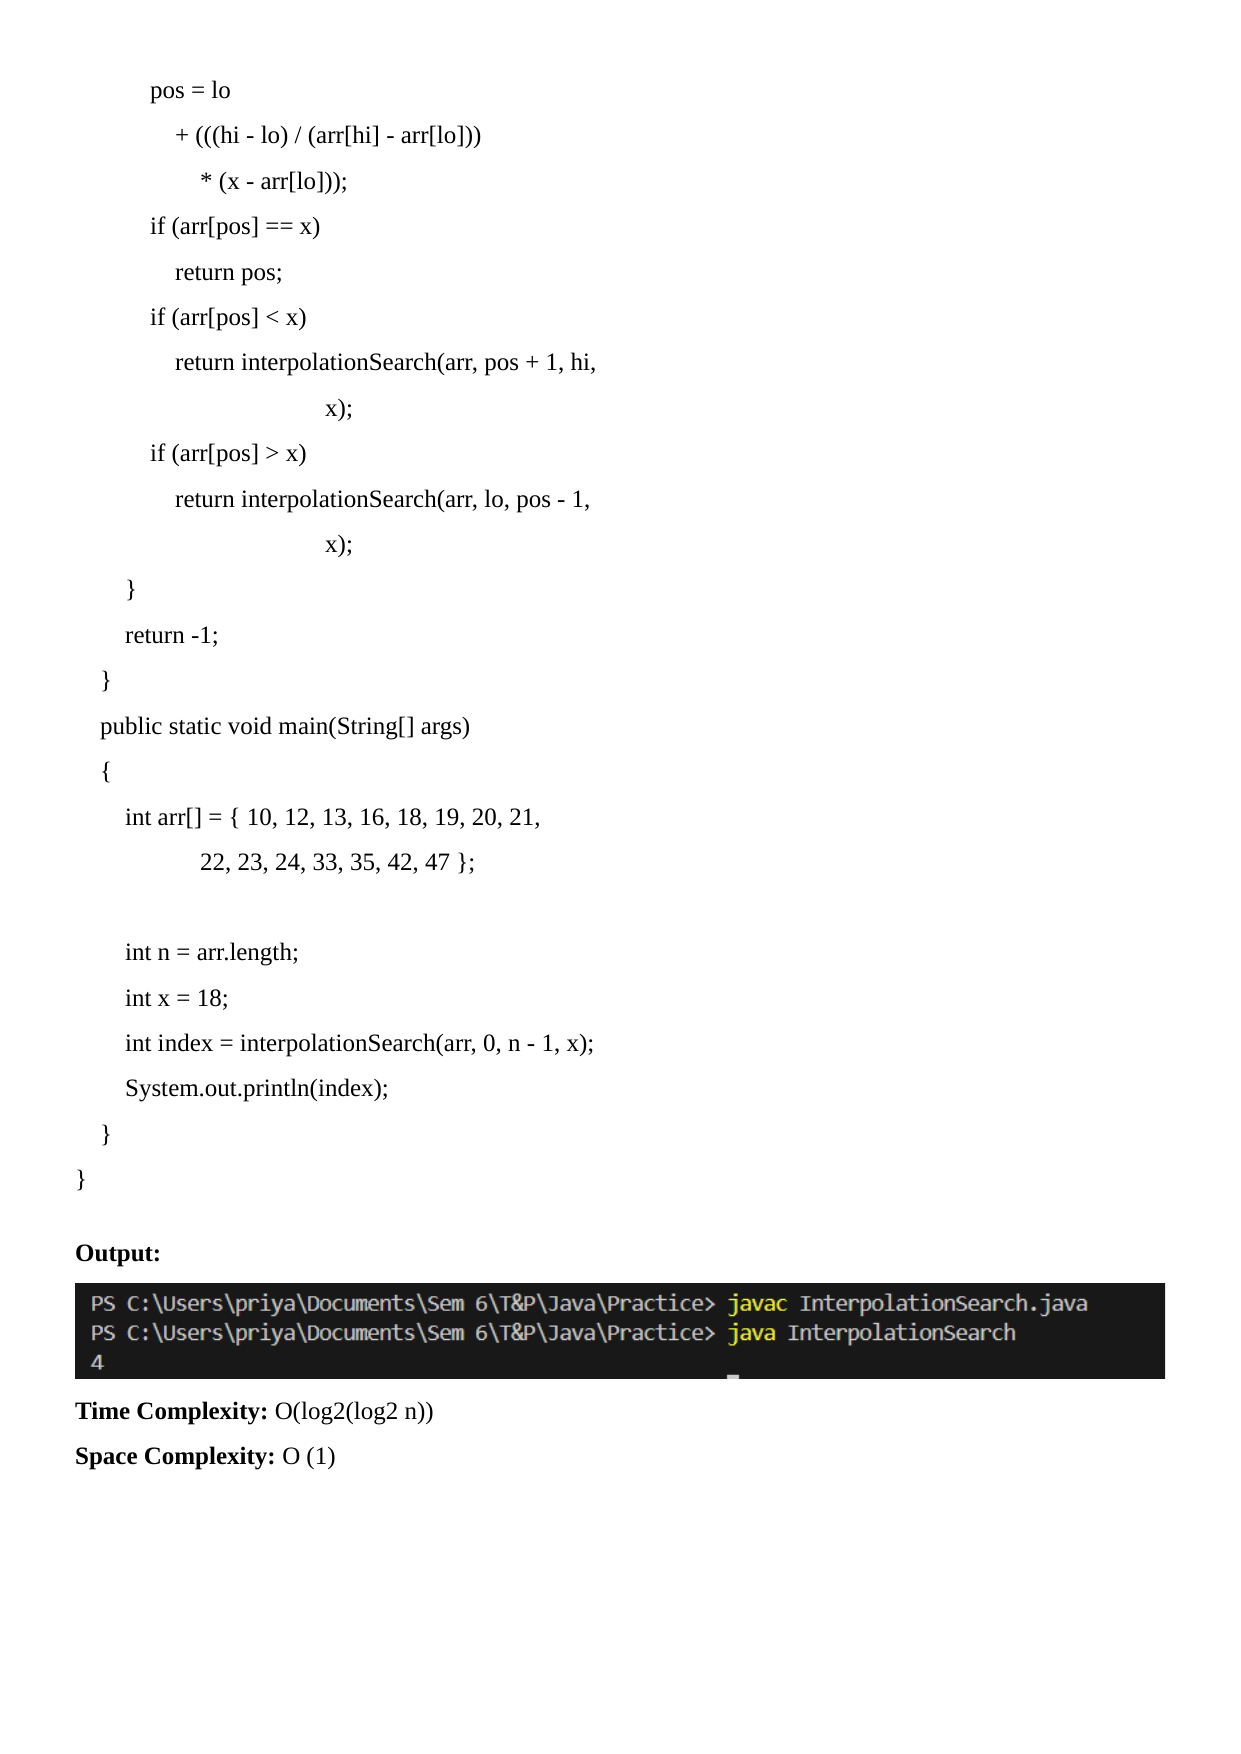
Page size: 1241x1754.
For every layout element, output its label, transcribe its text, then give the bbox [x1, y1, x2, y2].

text if (arr[pos] > x) [75, 438, 1165, 467]
text return pos; [75, 257, 1165, 285]
text Output: [75, 1238, 1165, 1266]
text public static void main(String[] args) [75, 711, 1165, 739]
text if (arr[pos] < x) [75, 302, 1165, 331]
text } [75, 1119, 1165, 1148]
text * (x - arr[lo])); [75, 166, 1165, 194]
text int arr[] = { 10, 12, 13, 16, 18, 19, 20, 21, [75, 802, 1165, 830]
text int x = 18; [75, 983, 1165, 1011]
text int n = arr.length; [75, 937, 1165, 966]
text int index = interpolationSearch(arr, 0, n - 1, x); [75, 1028, 1165, 1057]
text return interpolationSearch(arr, lo, pos - 1, [75, 484, 1165, 512]
text x); [75, 393, 1165, 422]
text + (((hi - lo) / (arr[hi] - arr[lo])) [75, 120, 1165, 149]
text 22, 23, 24, 33, 35, 42, 47 }; [75, 847, 1165, 876]
text if (arr[pos] == x) [75, 211, 1165, 240]
text } [75, 574, 1165, 603]
picture [75, 1283, 1166, 1379]
text Space Complexity: O (1) [75, 1441, 1165, 1470]
text x); [75, 529, 1165, 558]
text } [75, 665, 1165, 694]
text pos = lo [75, 75, 1165, 104]
text System.out.println(index); [75, 1073, 1165, 1102]
text } [75, 1164, 1165, 1221]
text return -1; [75, 620, 1165, 649]
text Time Complexity: O(log2(log2 n)) [75, 1396, 1165, 1424]
text return interpolationSearch(arr, pos + 1, hi, [75, 347, 1165, 376]
text { [75, 756, 1165, 785]
